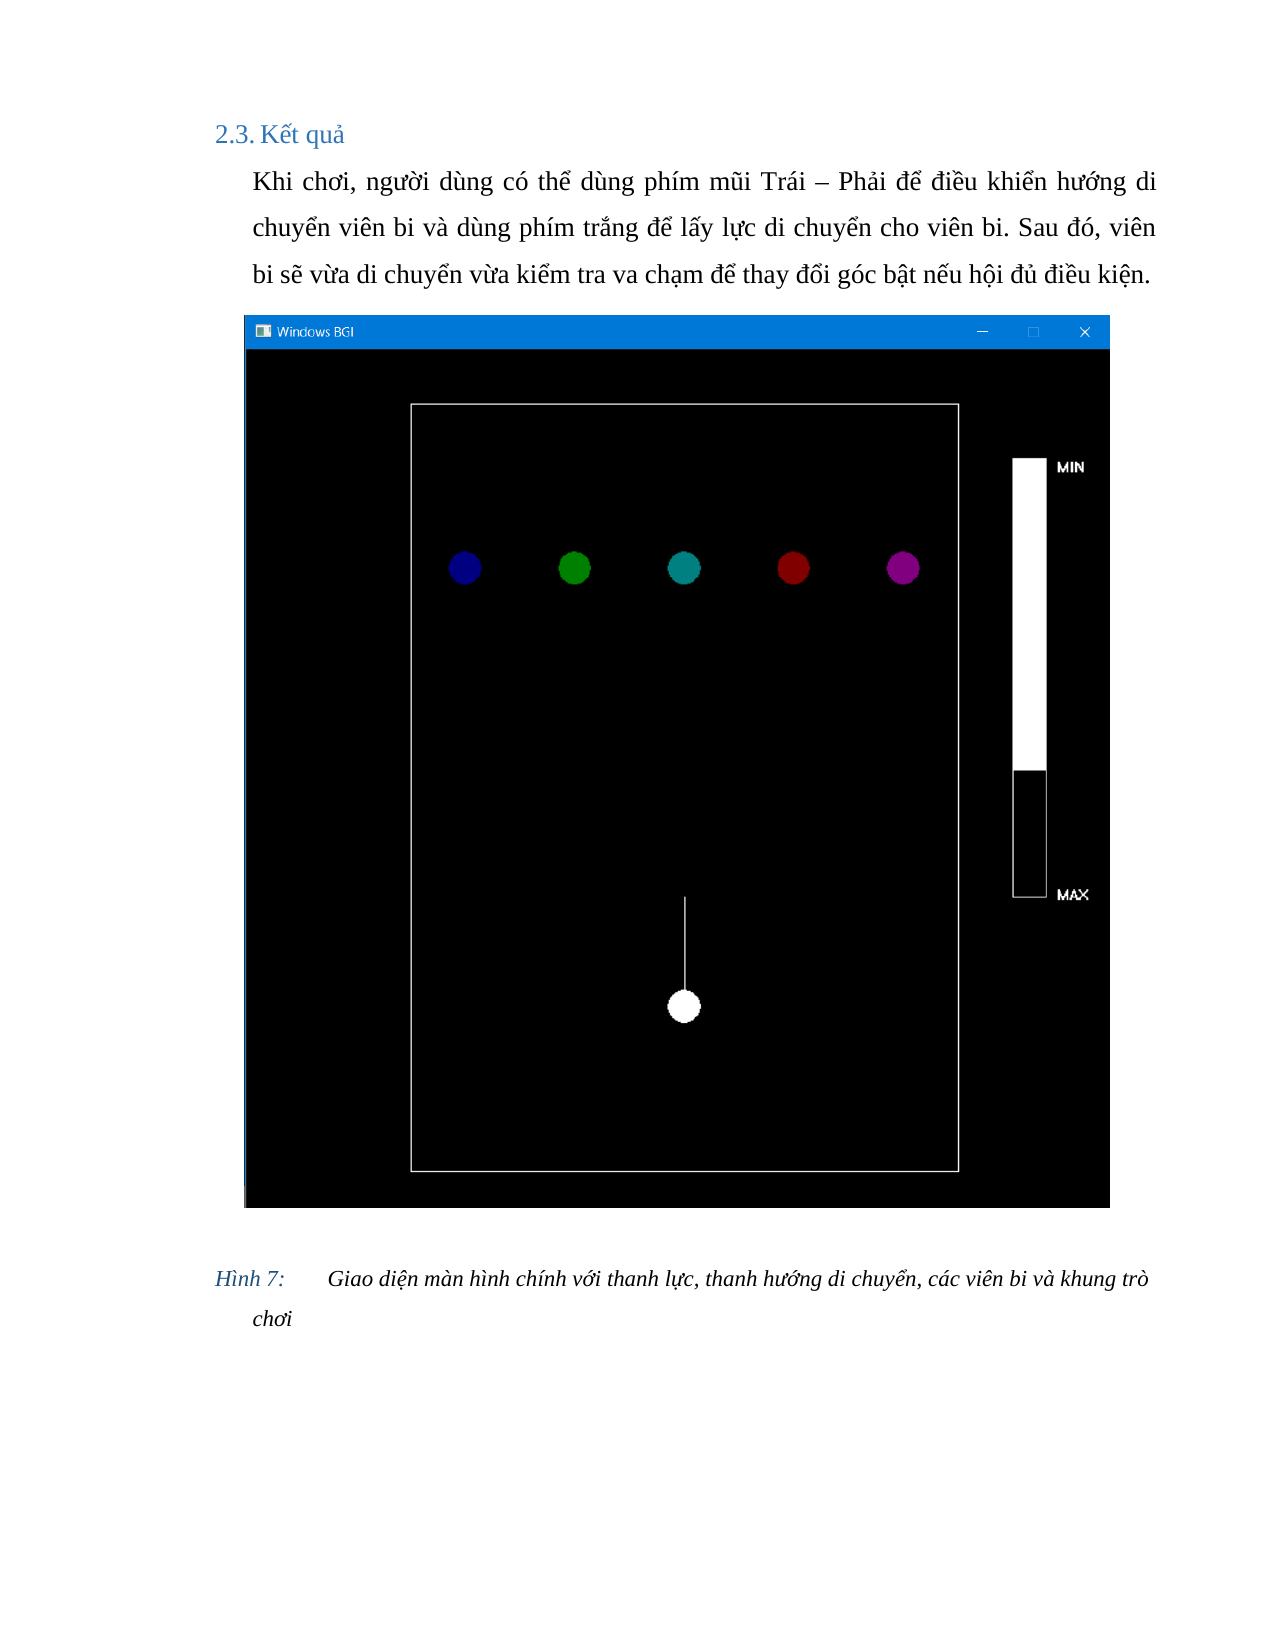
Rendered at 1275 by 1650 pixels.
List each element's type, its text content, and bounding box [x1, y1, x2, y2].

subtitle Kết quả [215, 118, 1157, 149]
picture [243, 315, 1110, 1208]
text Khi chơi, người dùng có thể dùng phím mũi Trái – Phải để điều khiển hướng di chuyển viên bi và dùng phím trắng để lấy lực di chuyển cho viên bi. Sau đó, viên bi sẽ vừa di chuyển vừa kiểm tra va chạm để thay đổi góc bật nếu hội đủ điều kiện. [252, 165, 1157, 289]
